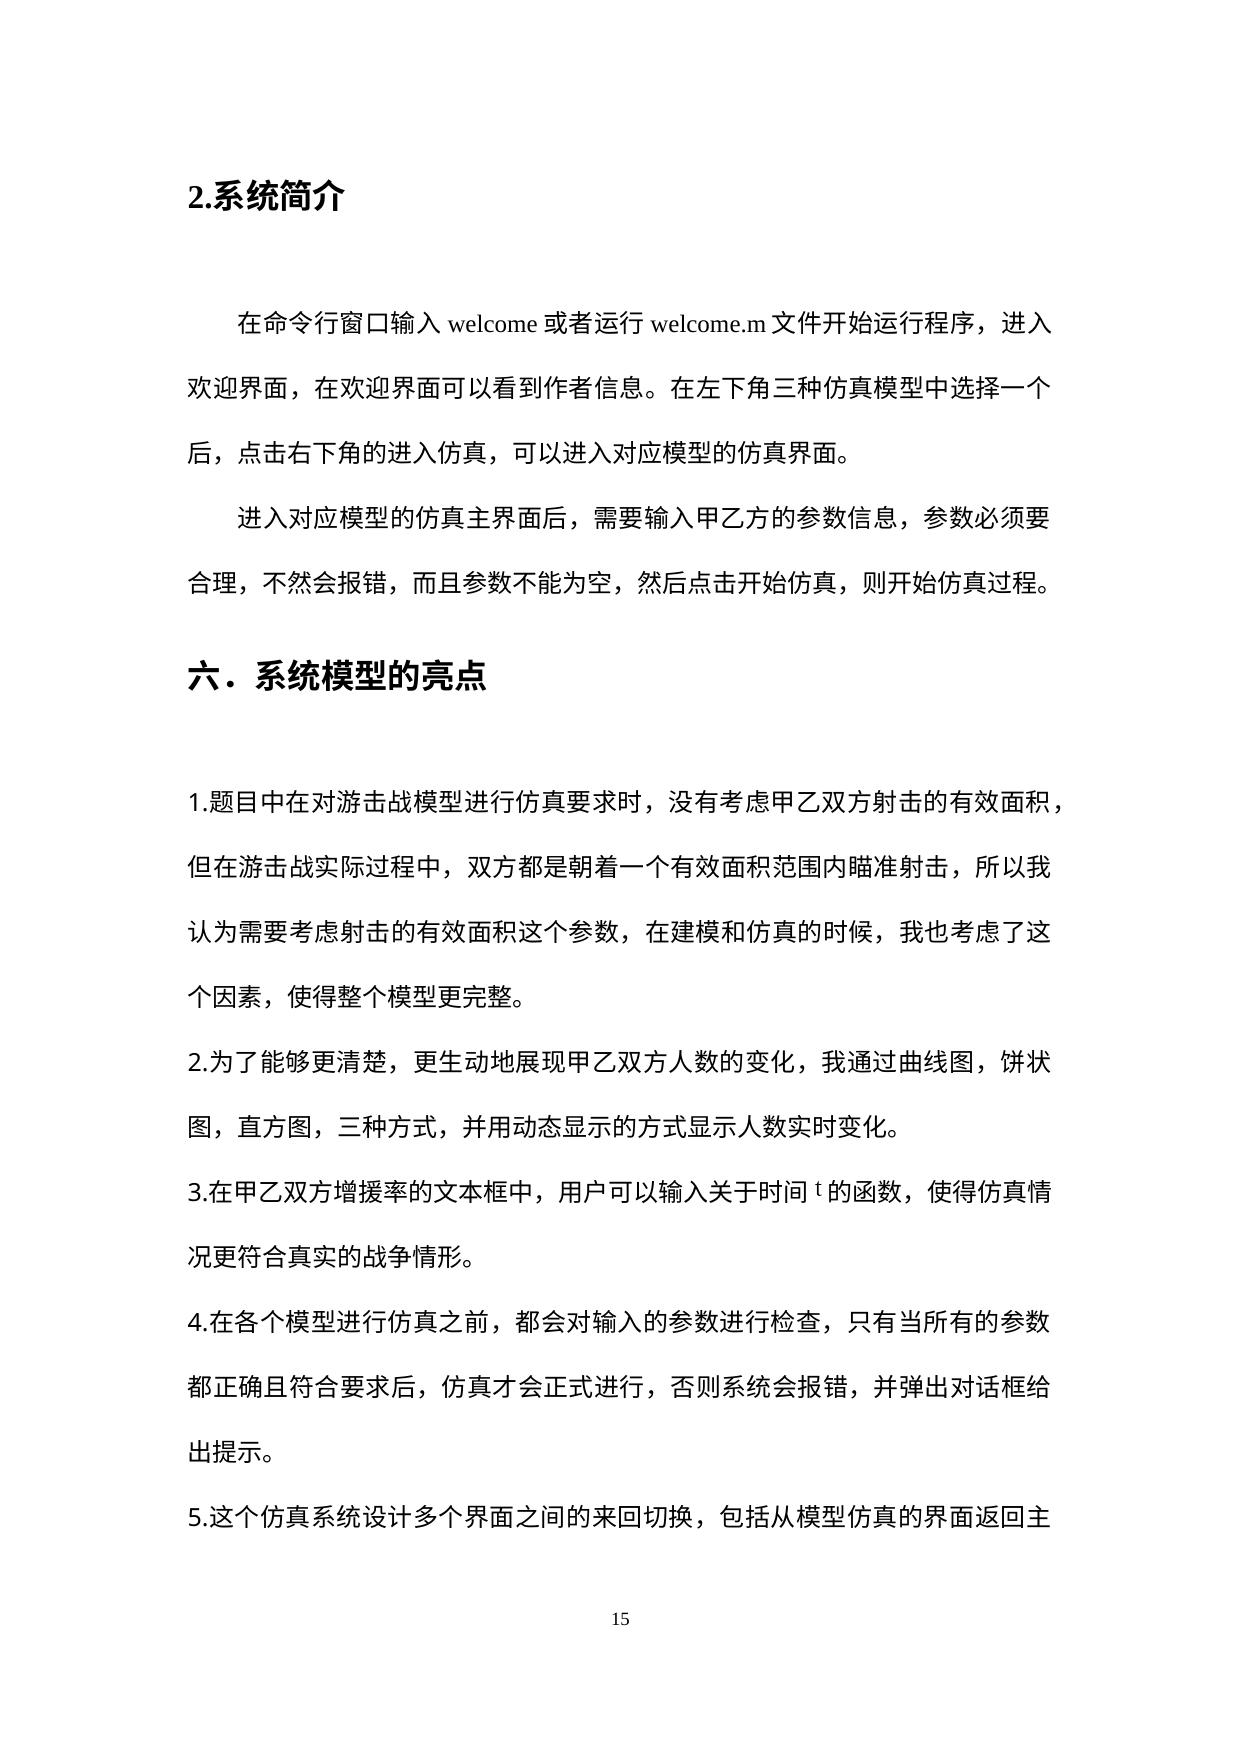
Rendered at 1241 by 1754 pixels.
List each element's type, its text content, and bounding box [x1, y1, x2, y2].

text 在命令行窗口输入welcome或者运行welcome.m文件开始运行程序，进入欢迎界面，在欢迎界面可以看到作者信息。在左下角三种仿真模型中选择一个后，点击右下角的进入仿真，可以进入对应模型的仿真界面。 [187, 289, 1053, 484]
text 2.为了能够更清楚，更生动地展现甲乙双方人数的变化，我通过曲线图，饼状图，直方图，三种方式，并用动态显示的方式显示人数实时变化。 [187, 1028, 1053, 1158]
text 3.在甲乙双方增援率的文本框中，用户可以输入关于时间的函数，使得仿真情况更符合真实的战争情形。 [187, 1158, 1053, 1288]
subtitle 2.系统简介 [187, 162, 1053, 227]
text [187, 1483, 1053, 1548]
text 进入对应模型的仿真主界面后，需要输入甲乙方的参数信息，参数必须要合理，不然会报错，而且参数不能为空，然后点击开始仿真，则开始仿真过程。 [187, 484, 1053, 614]
text 4.在各个模型进行仿真之前，都会对输入的参数进行检查，只有当所有的参数都正确且符合要求后，仿真才会正式进行，否则系统会报错，并弹出对话框给出提示。 [187, 1288, 1053, 1483]
text 1.题目中在对游击战模型进行仿真要求时，没有考虑甲乙双方射击的有效面积，但在游击战实际过程中，双方都是朝着一个有效面积范围内瞄准射击，所以我认为需要考虑射击的有效面积这个参数，在建模和仿真的时候，我也考虑了这个因素，使得整个模型更完整。 [187, 768, 1053, 1028]
subtitle 六．系统模型的亮点 [187, 641, 1053, 706]
